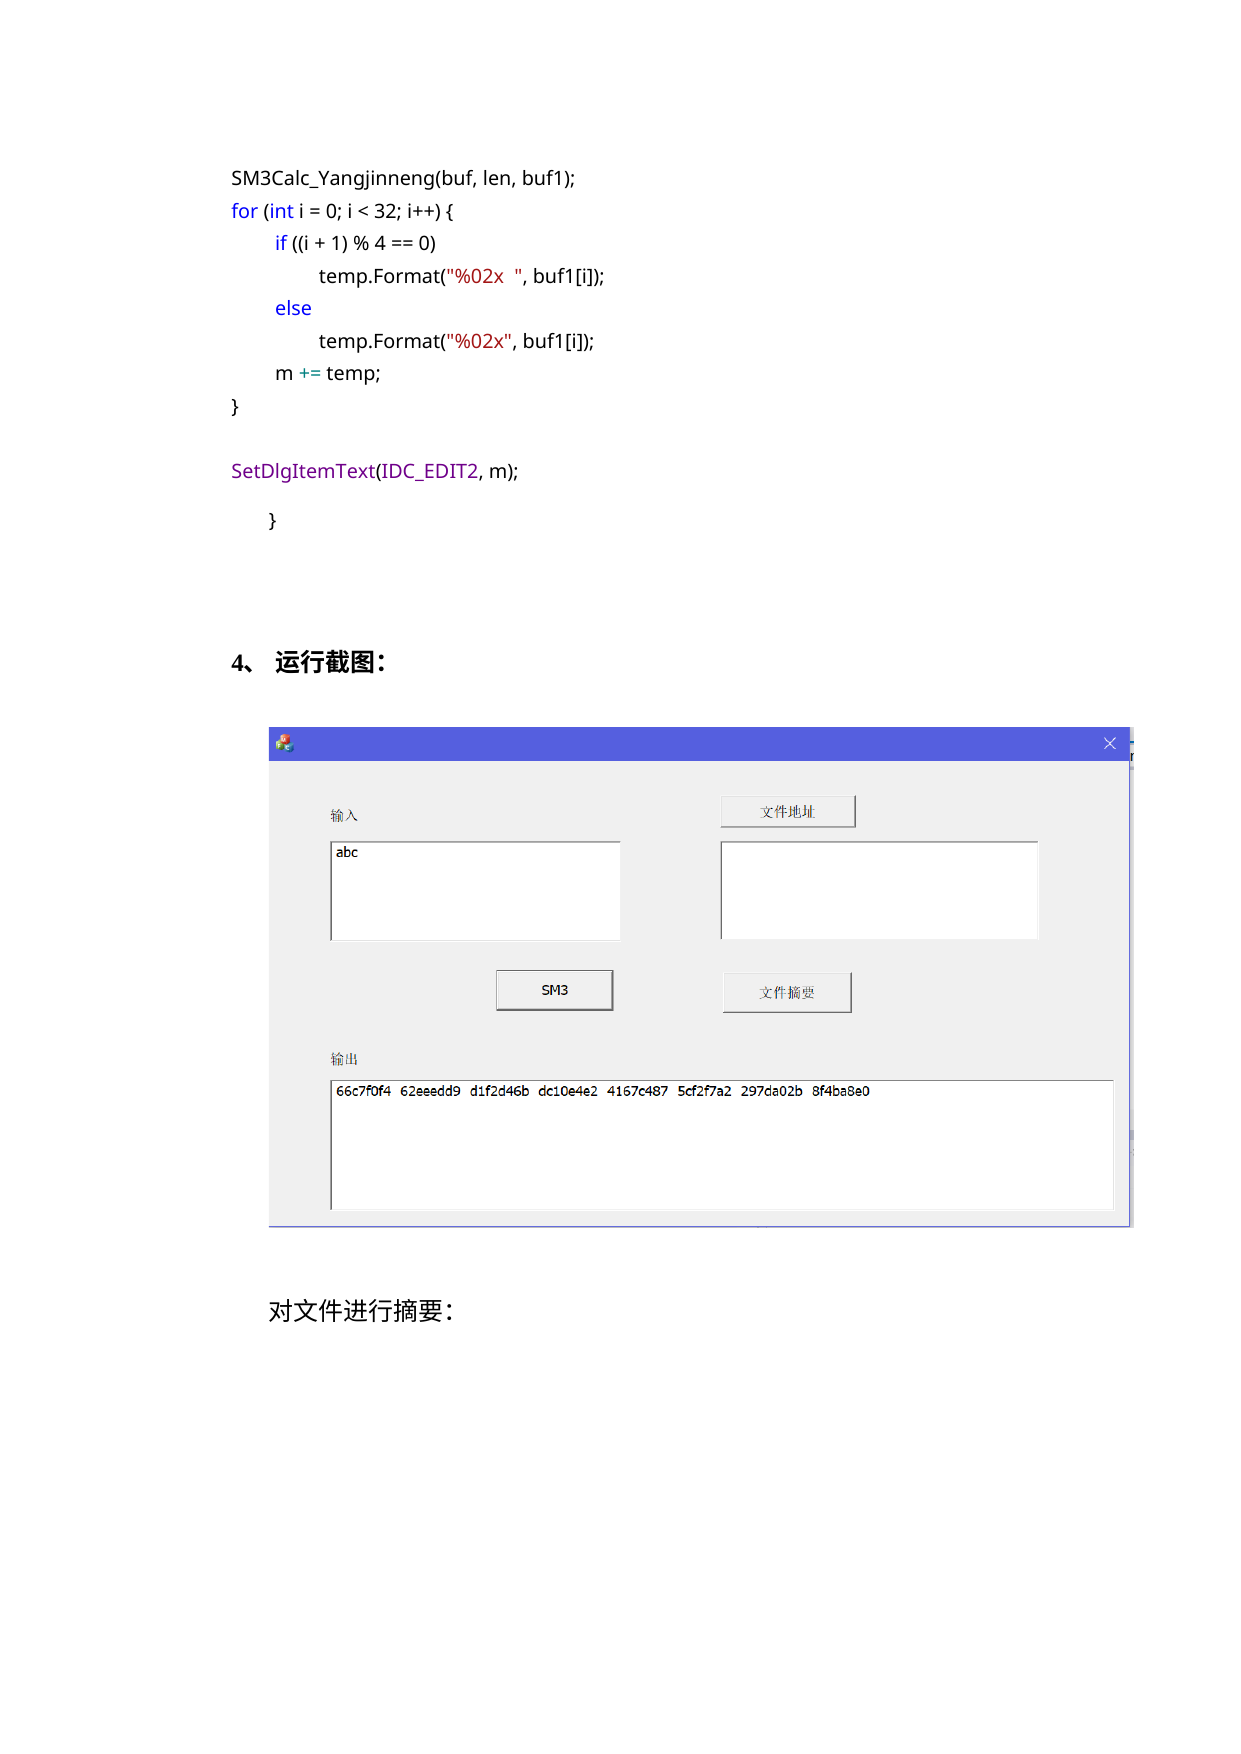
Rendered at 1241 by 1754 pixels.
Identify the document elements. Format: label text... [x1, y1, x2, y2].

text temp.Format("%02x ", buf1[i]); [187, 259, 1053, 292]
text for (int i = 0; i < 32; i++) { [187, 194, 1053, 227]
text else [187, 292, 1053, 324]
list 对文件进行摘要： [269, 1277, 1053, 1342]
text SetDlgItemText(IDC_EDIT2, m); [187, 454, 1053, 487]
list } [269, 503, 1053, 536]
text temp.Format("%02x", buf1[i]); [187, 324, 1053, 357]
text if ((i + 1) % 4 == 0) [187, 227, 1053, 259]
text } [187, 389, 1053, 422]
text m += temp; [187, 357, 1053, 389]
picture [268, 727, 1134, 1228]
text SM3Calc_Yangjinneng(buf, len, buf1); [187, 162, 1053, 194]
list 运行截图： [231, 628, 1053, 693]
